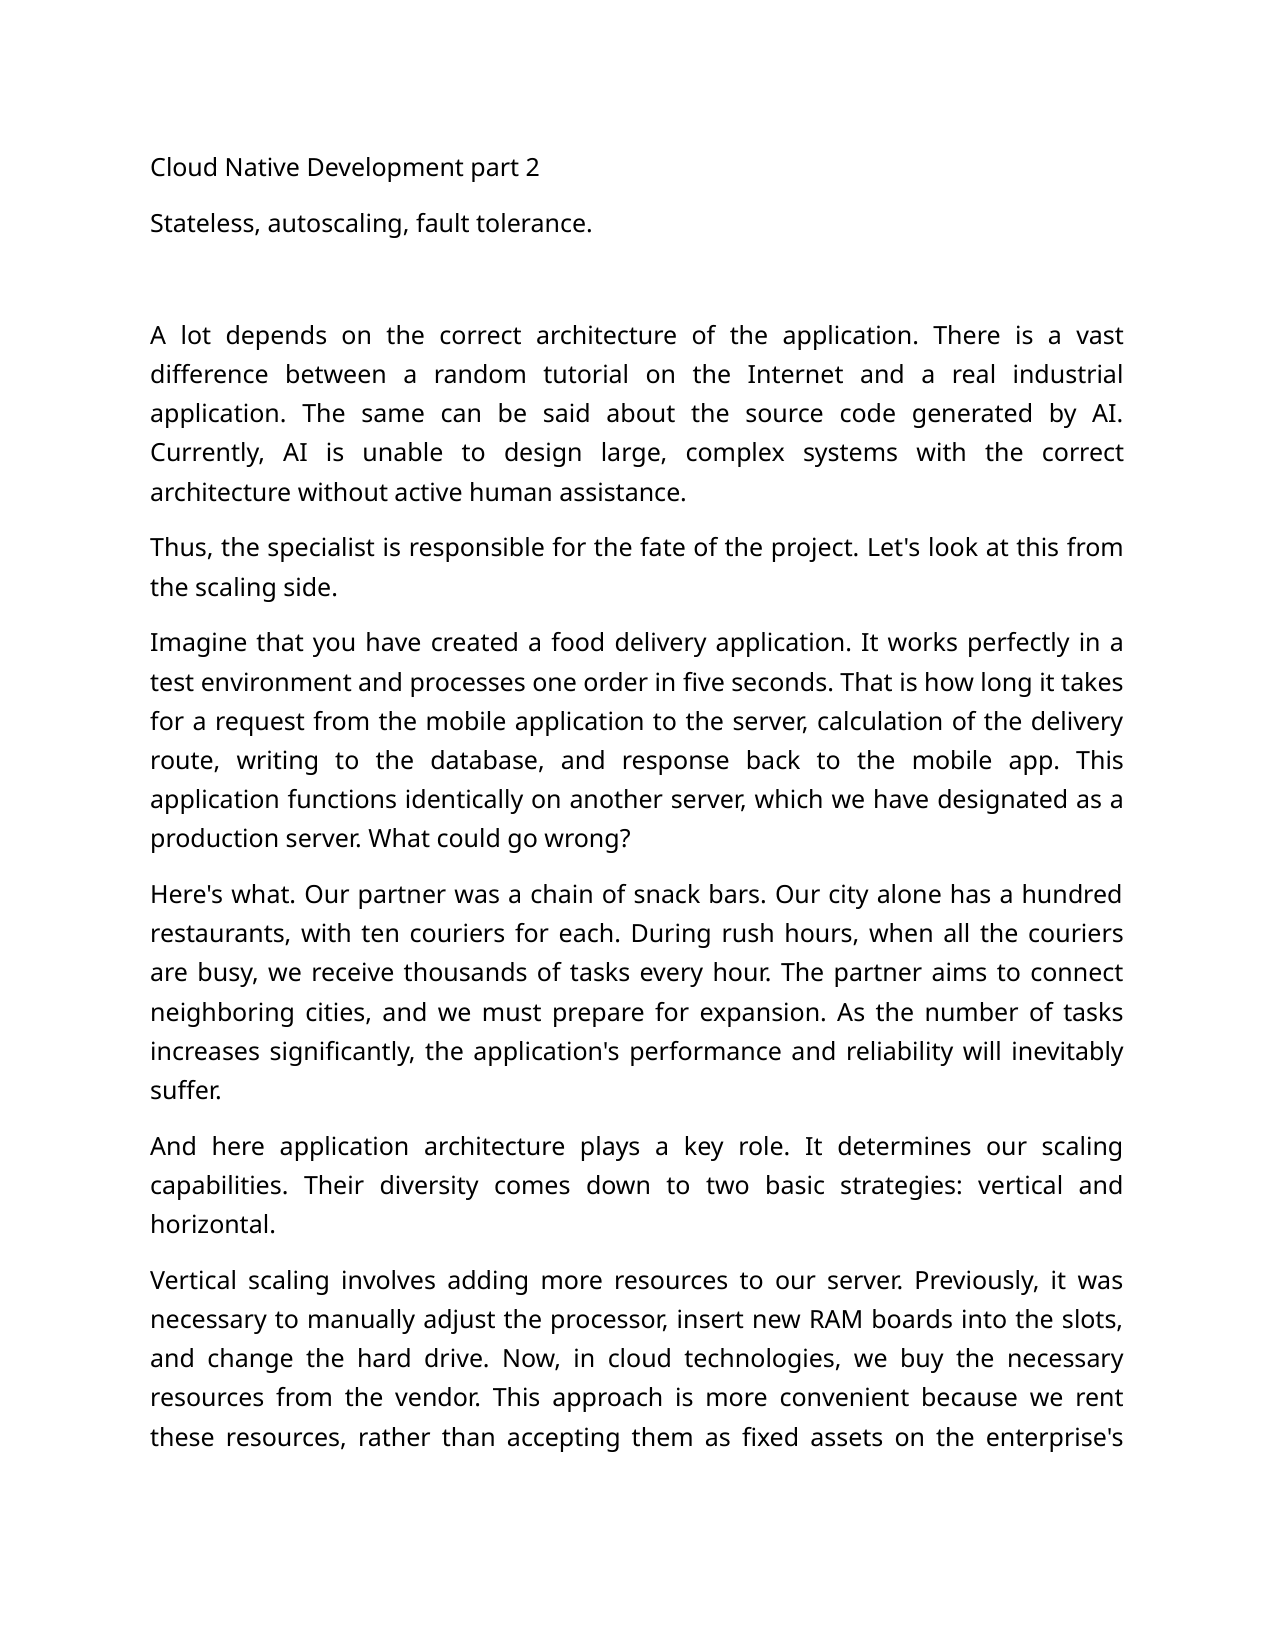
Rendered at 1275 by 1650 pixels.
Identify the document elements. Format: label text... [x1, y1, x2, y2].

text Here's what. Our partner was a chain of snack bars. Our city alone has a hundred restaurants, with ten couriers for each. During rush hours, when all the couriers are busy, we receive thousands of tasks every hour. The partner aims to connect neighboring cities, and we must prepare for expansion. As the number of tasks increases significantly, the application's performance and reliability will inevitably suffer. [150, 877, 1125, 1107]
text Imagine that you have created a food delivery application. It works perfectly in a test environment and processes one order in five seconds. That is how long it takes for a request from the mobile application to the server, calculation of the delivery route, writing to the database, and response back to the mobile app. This application functions identically on another server, which we have designated as a production server. What could go wrong? [150, 625, 1125, 855]
text Stateless, autoscaling, fault tolerance. [150, 206, 1125, 240]
text And here application architecture plays a key role. It determines our scaling capabilities. Their diversity comes down to two basic strategies: vertical and horizontal. [150, 1128, 1125, 1241]
text Cloud Native Development part 2 [150, 150, 1125, 184]
text Thus, the specialist is responsible for the fate of the project. Let's look at this from the scaling side. [150, 530, 1125, 603]
text A lot depends on the correct architecture of the application. There is a vast difference between a random tutorial on the Internet and a real industrial application. The same can be said about the source code generated by AI. Currently, AI is unable to design large, complex systems with the correct architecture without active human assistance. [150, 317, 1125, 508]
